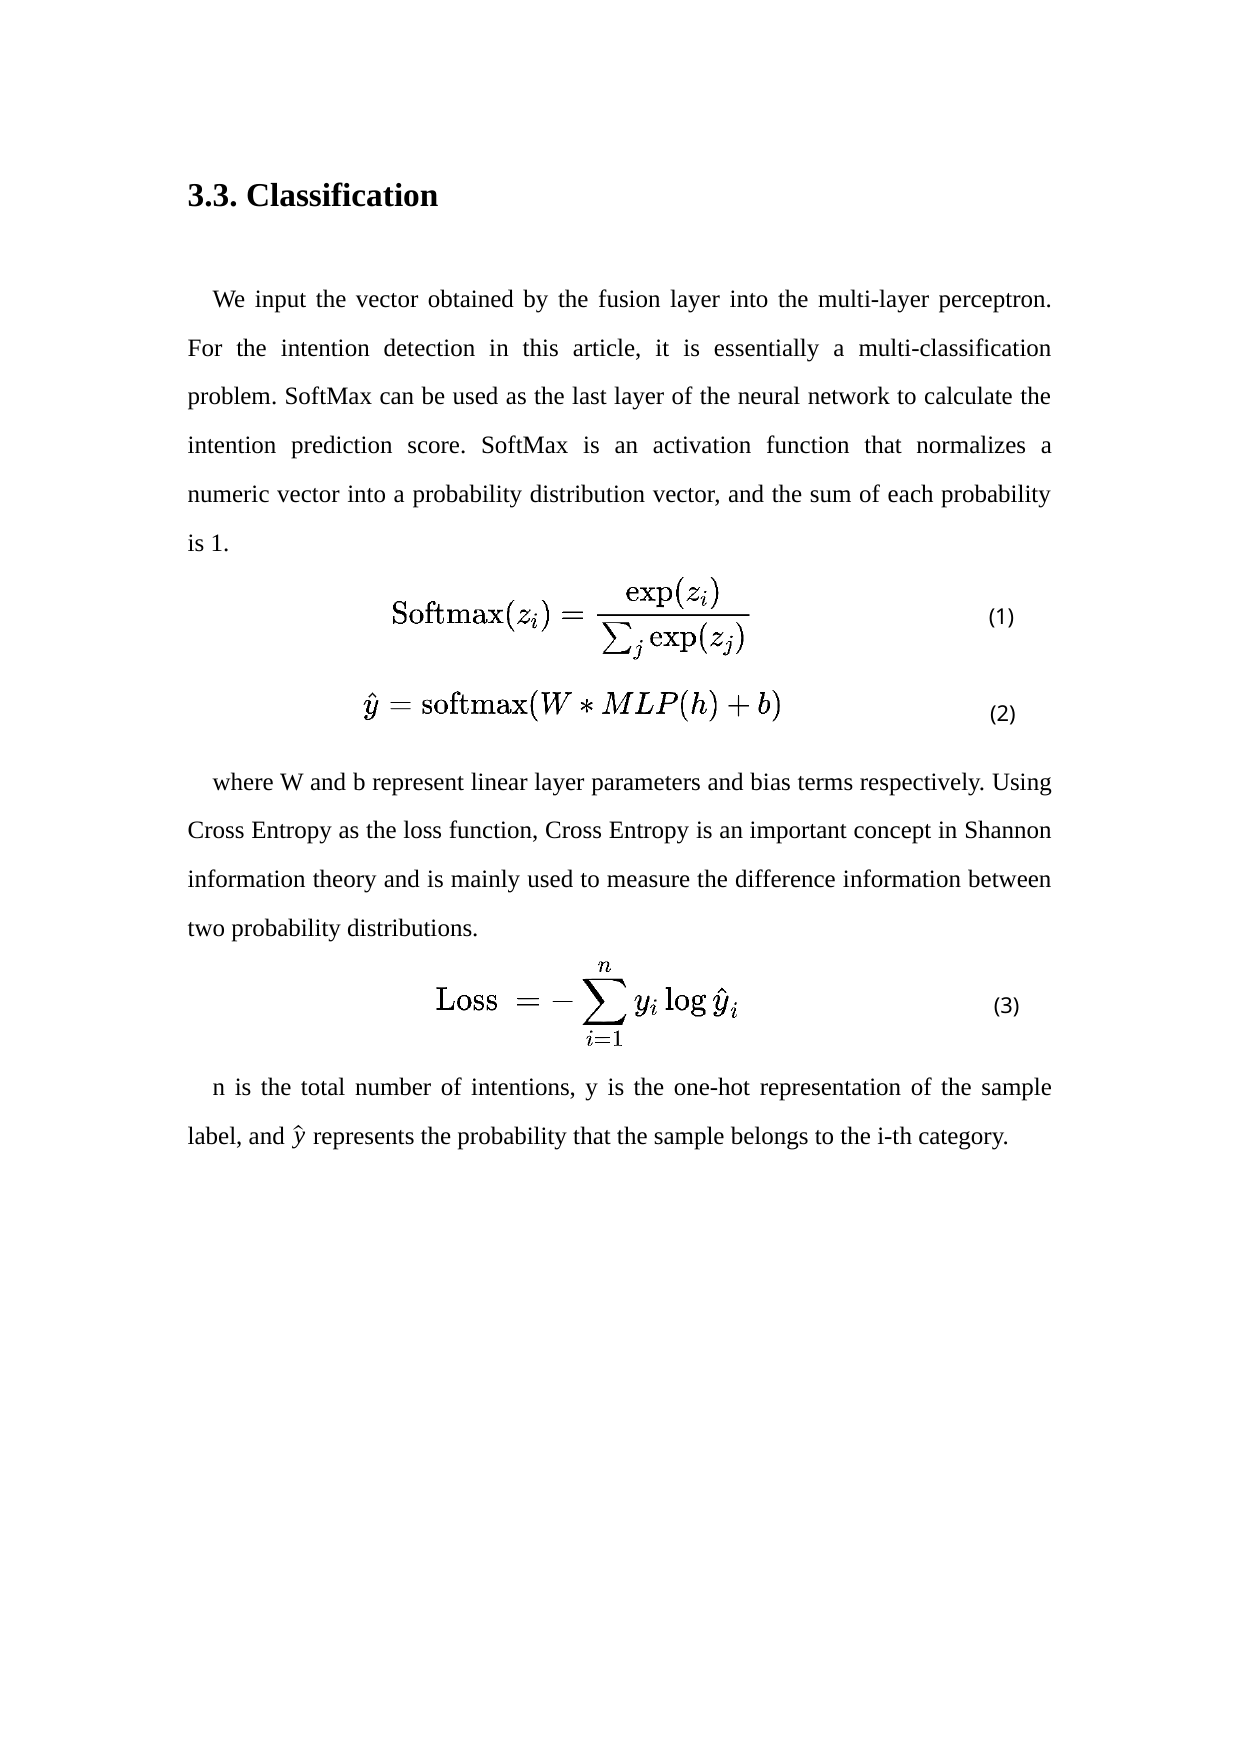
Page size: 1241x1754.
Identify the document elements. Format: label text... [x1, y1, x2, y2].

subtitle 3.3. Classification [187, 162, 1053, 227]
text n is the total number of intentions, y is the one-hot representation of the sample label, and represents the probability that the sample belongs to the i-th category. [187, 1070, 1053, 1152]
text where W and b represent linear layer parameters and bias terms respectively. Using Cross Entropy as the loss function, Cross Entropy is an important concept in Shannon information theory and is mainly used to measure the difference information between two probability distributions. [187, 765, 1053, 944]
picture [358, 685, 785, 727]
picture [432, 958, 741, 1050]
picture [388, 572, 754, 664]
text We input the vector obtained by the fusion layer into the multi-layer perceptron. For the intention detection in this article, it is essentially a multi-classification problem. SoftMax can be used as the last layer of the neural network to calculate the intention prediction score. SoftMax is an activation function that normalizes a numeric vector into a probability distribution vector, and the sum of each probability is 1. [187, 282, 1053, 558]
